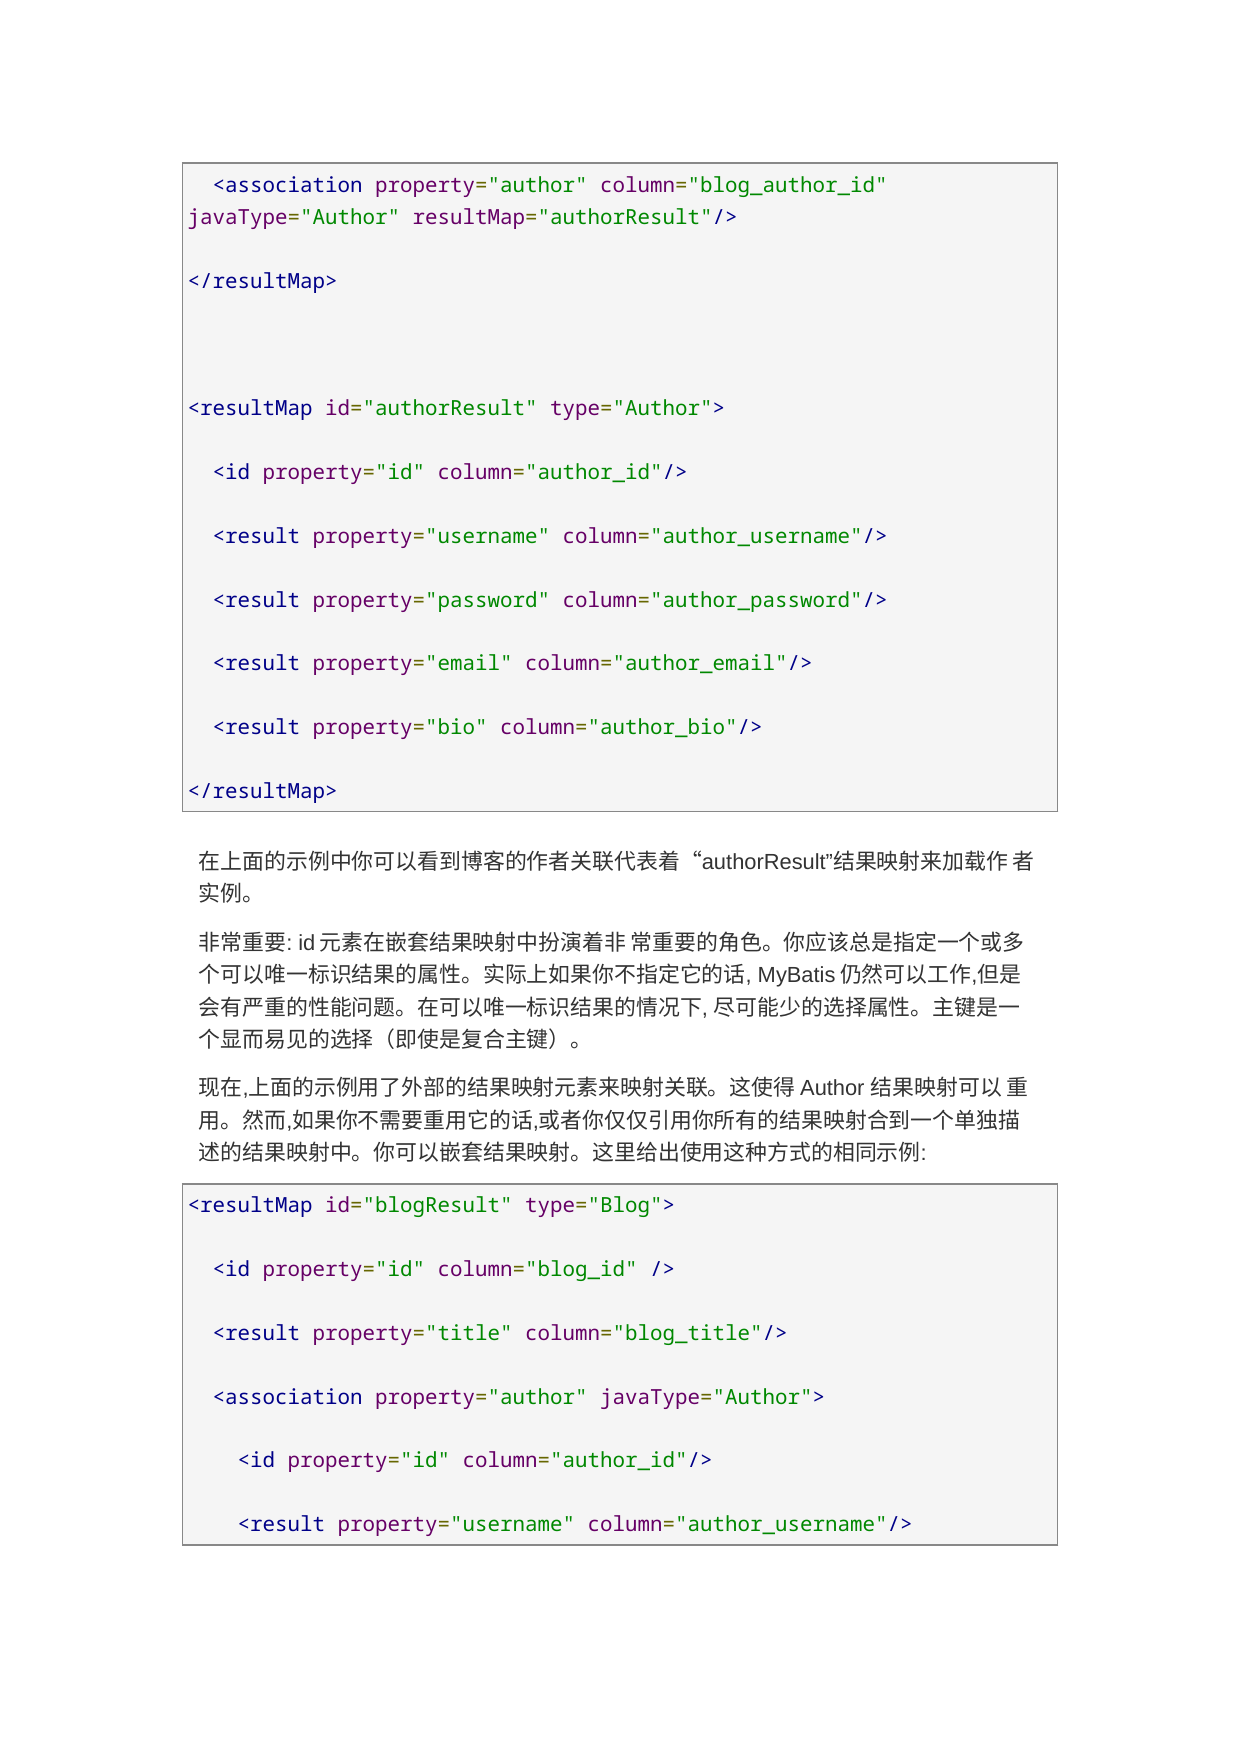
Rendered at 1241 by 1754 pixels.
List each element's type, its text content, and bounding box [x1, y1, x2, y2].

text <result property="email" column="author_email"/> [183, 641, 1057, 679]
text <association property="author" javaType="Author"> [183, 1374, 1057, 1412]
text </resultMap> [183, 258, 1057, 296]
text 现在,上面的示例用了外部的结果映射元素来映射关联。这使得 Author 结果映射可以 重用。然而,如果你不需要重用它的话,或者你仅仅引用你所有的结果映射合到一个单独描 述的结果映射中。你可以嵌套结果映射。这里给出使用这种方式的相同示例: [198, 1070, 1042, 1167]
text </resultMap> [183, 768, 1057, 811]
text <resultMap id="blogResult" type="Blog"> [183, 1185, 1057, 1221]
text <result property="title" column="blog_title"/> [183, 1310, 1057, 1348]
text <result property="username" column="author_username"/> [183, 1502, 1057, 1544]
text <id property="id" column="author_id"/> [183, 449, 1057, 488]
text <resultMap id="authorResult" type="Author"> [183, 386, 1057, 424]
text 在上面的示例中你可以看到博客的作者关联代表着“authorResult”结果映射来加载作 者实例。 [198, 843, 1042, 908]
text <result property="username" column="author_username"/> [183, 513, 1057, 551]
text <result property="bio" column="author_bio"/> [183, 704, 1057, 743]
text <association property="author" column="blog_author_id" javaType="Author" resultMap="authorResult"/> [183, 164, 1057, 233]
text <id property="id" column="blog_id" /> [183, 1247, 1057, 1285]
text <result property="password" column="author_password"/> [183, 577, 1057, 615]
text <id property="id" column="author_id"/> [183, 1438, 1057, 1476]
text 非常重要: id元素在嵌套结果映射中扮演着非 常重要的角色。你应该总是指定一个或多个可以唯一标识结果的属性。实际上如果你不指定它的话, MyBatis仍然可以工作,但是会有严重的性能问题。在可以唯一标识结果的情况下, 尽可能少的选择属性。主键是一个显而易见的选择（即使是复合主键）。 [198, 924, 1042, 1054]
